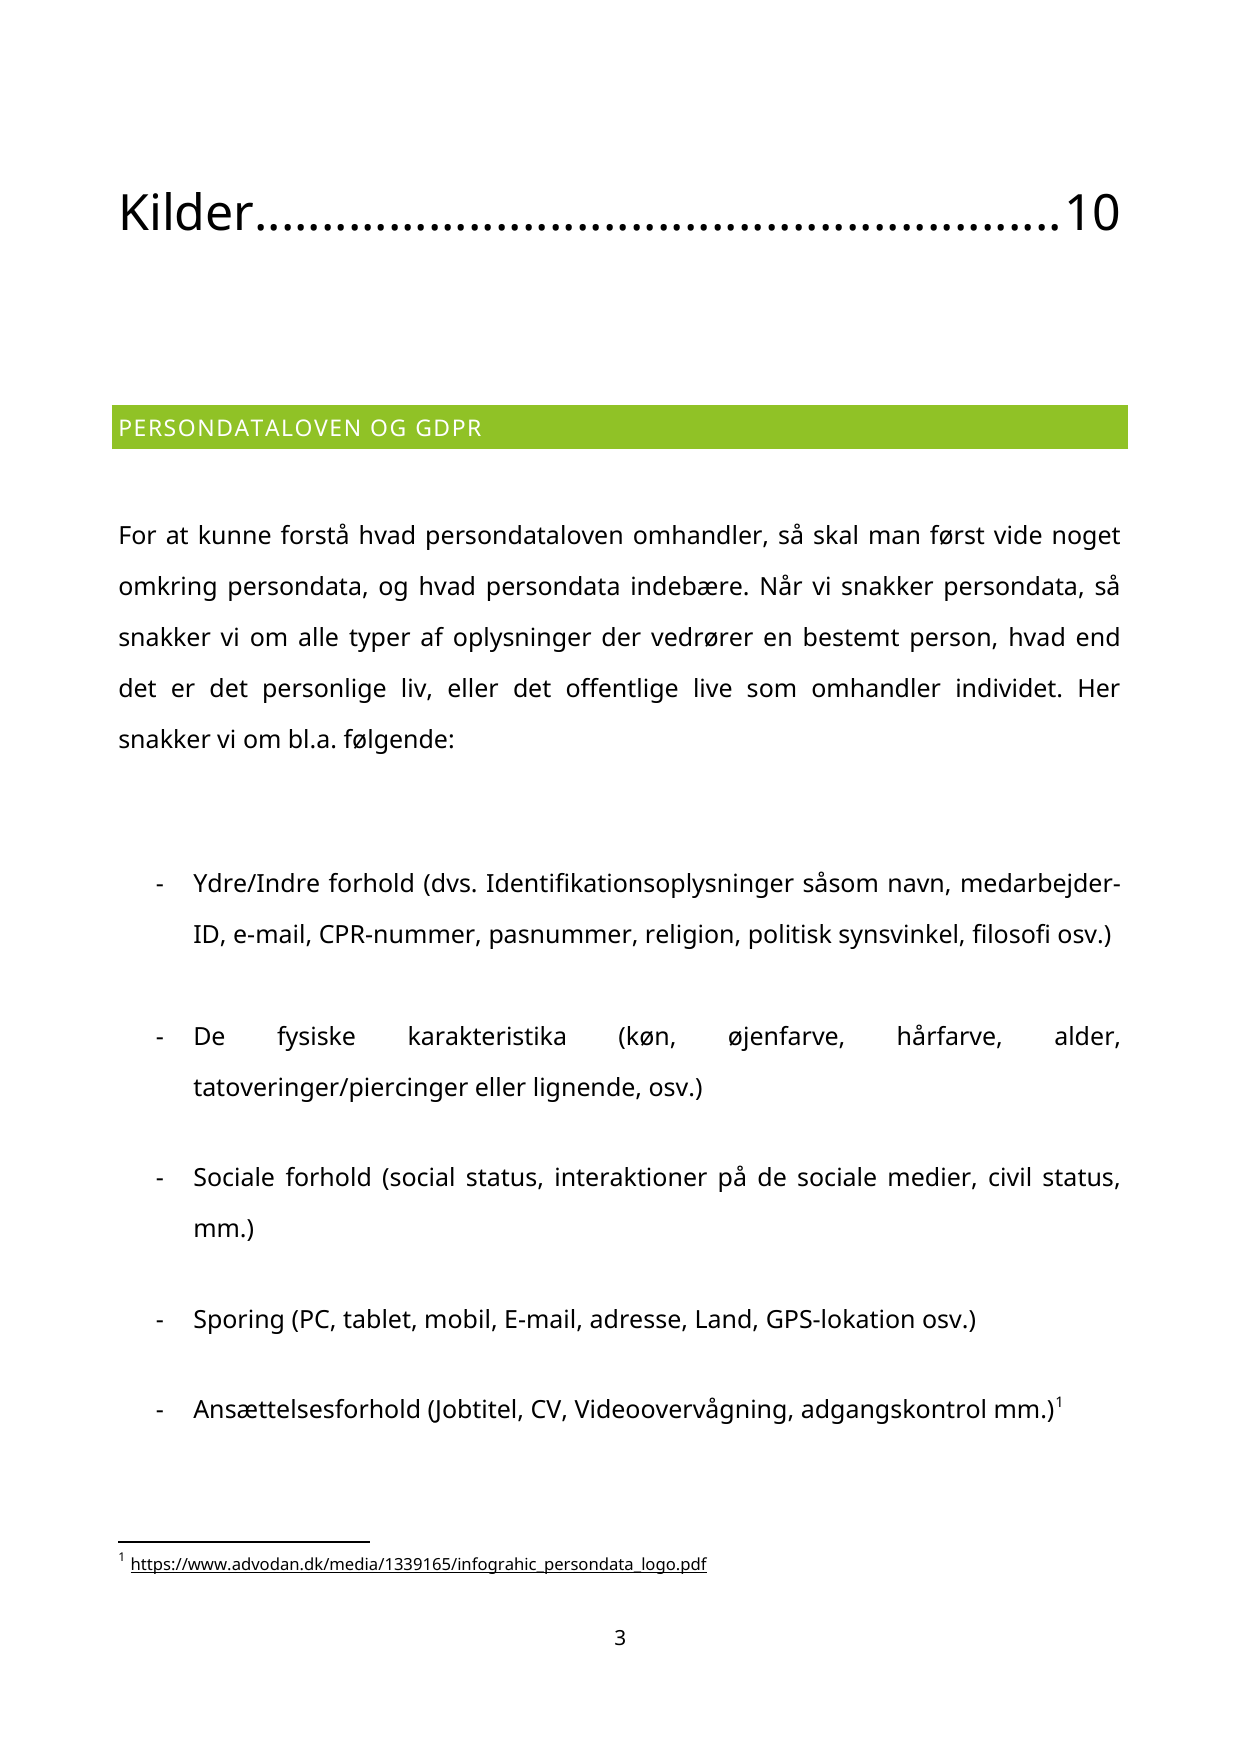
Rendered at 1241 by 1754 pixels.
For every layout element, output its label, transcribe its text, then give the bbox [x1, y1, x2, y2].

text For at kunne forstå hvad persondataloven omhandler, så skal man først vide noget omkring persondata, og hvad persondata indebære. Når vi snakker persondata, så snakker vi om alle typer af oplysninger der vedrører en bestemt person, hvad end det er det personlige liv, eller det offentlige live som omhandler individet. Her snakker vi om bl.a. følgende: [118, 518, 1122, 756]
list Sporing (PC, tablet, mobil, E-mail, adresse, Land, GPS-lokation osv.) [156, 1301, 1122, 1335]
list Sociale forhold (social status, interaktioner på de sociale medier, civil status, mm.) [156, 1160, 1122, 1245]
list Ydre/Indre forhold (dvs. Identifikationsoplysninger såsom navn, medarbejder-ID, e-mail, CPR-nummer, pasnummer, religion, politisk synsvinkel, filosofi osv.) [156, 866, 1122, 951]
list Ansættelsesforhold (Jobtitel, CV, Videoovervågning, adgangskontrol mm.) [156, 1391, 1122, 1426]
subtitle Persondataloven og gdpr [118, 412, 1122, 443]
list De fysiske karakteristika (køn, øjenfarve, hårfarve, alder, tatoveringer/piercinger eller lignende, osv.) [156, 1019, 1122, 1104]
